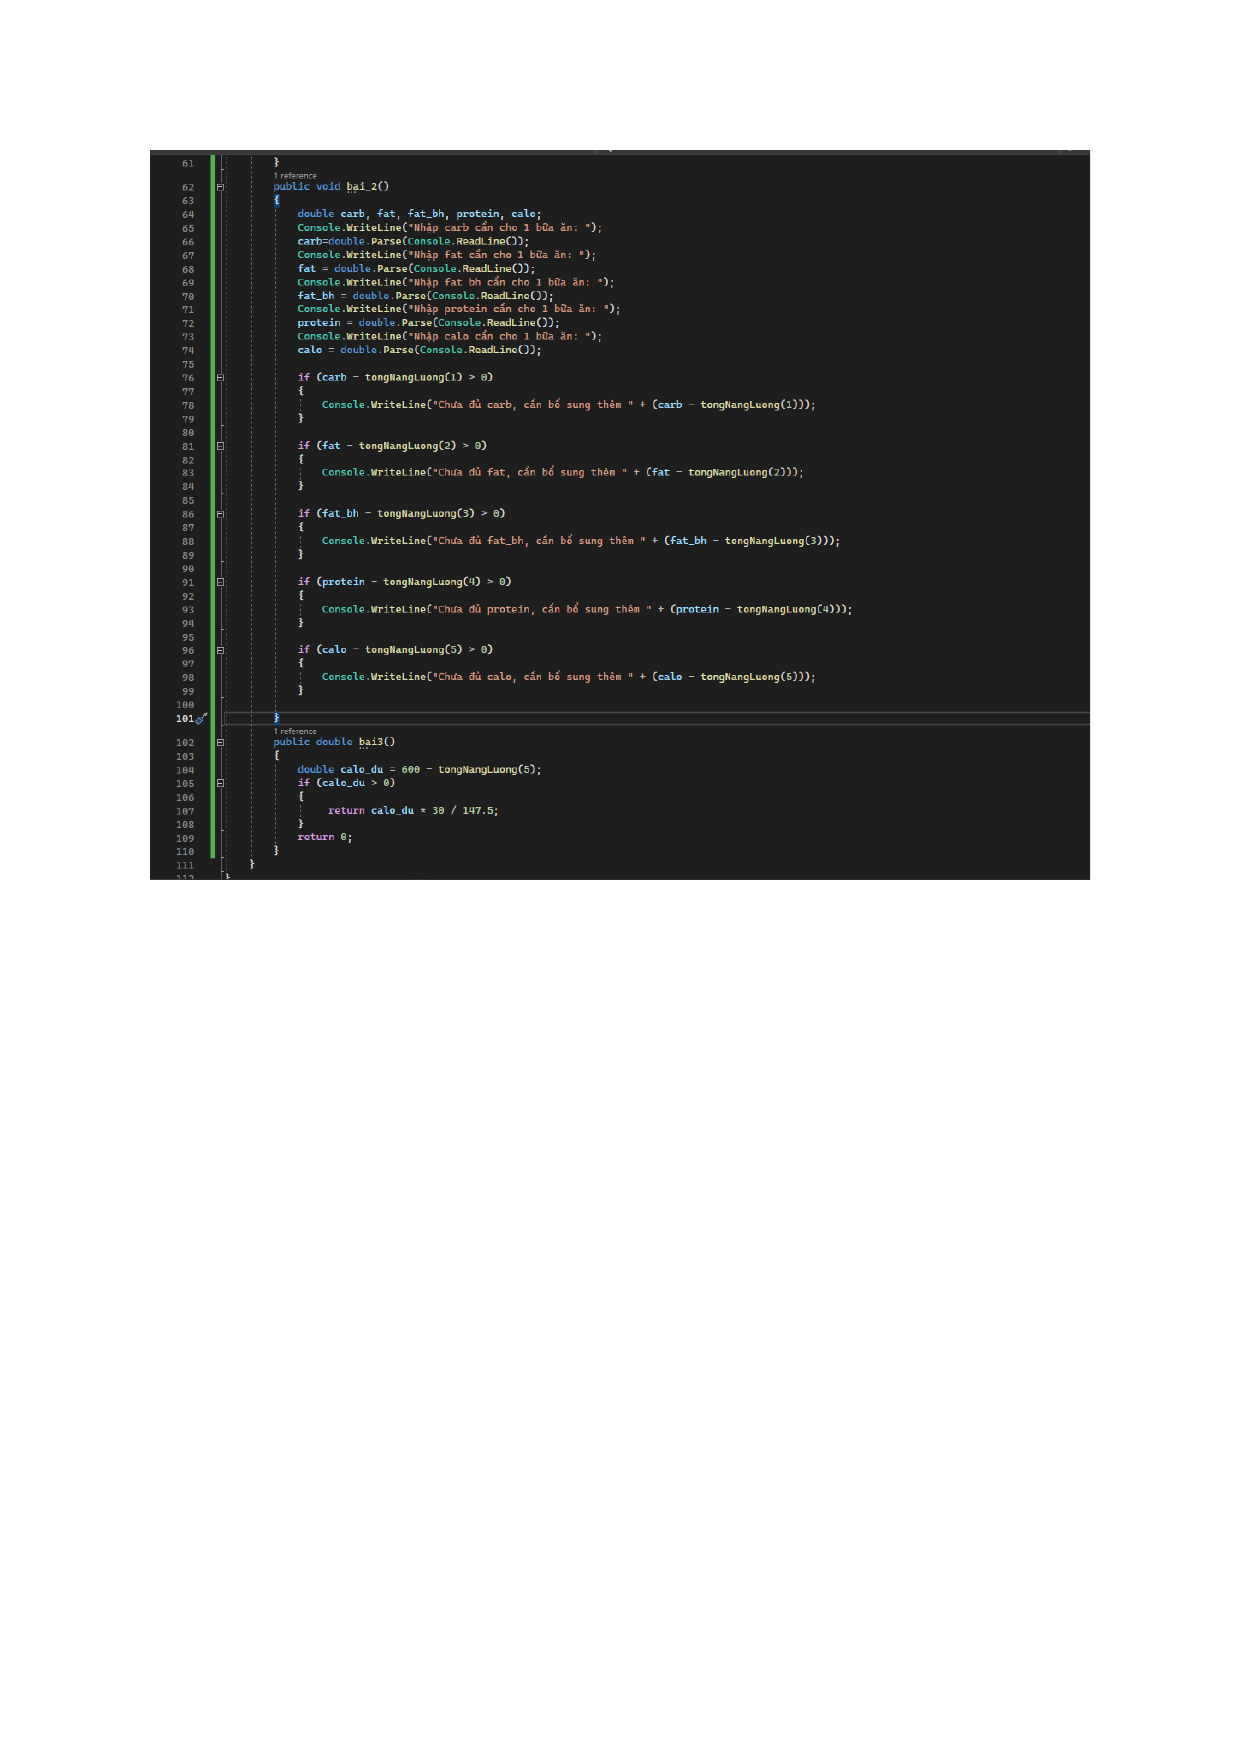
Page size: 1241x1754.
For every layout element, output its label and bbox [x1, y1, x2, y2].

picture [150, 150, 1091, 880]
